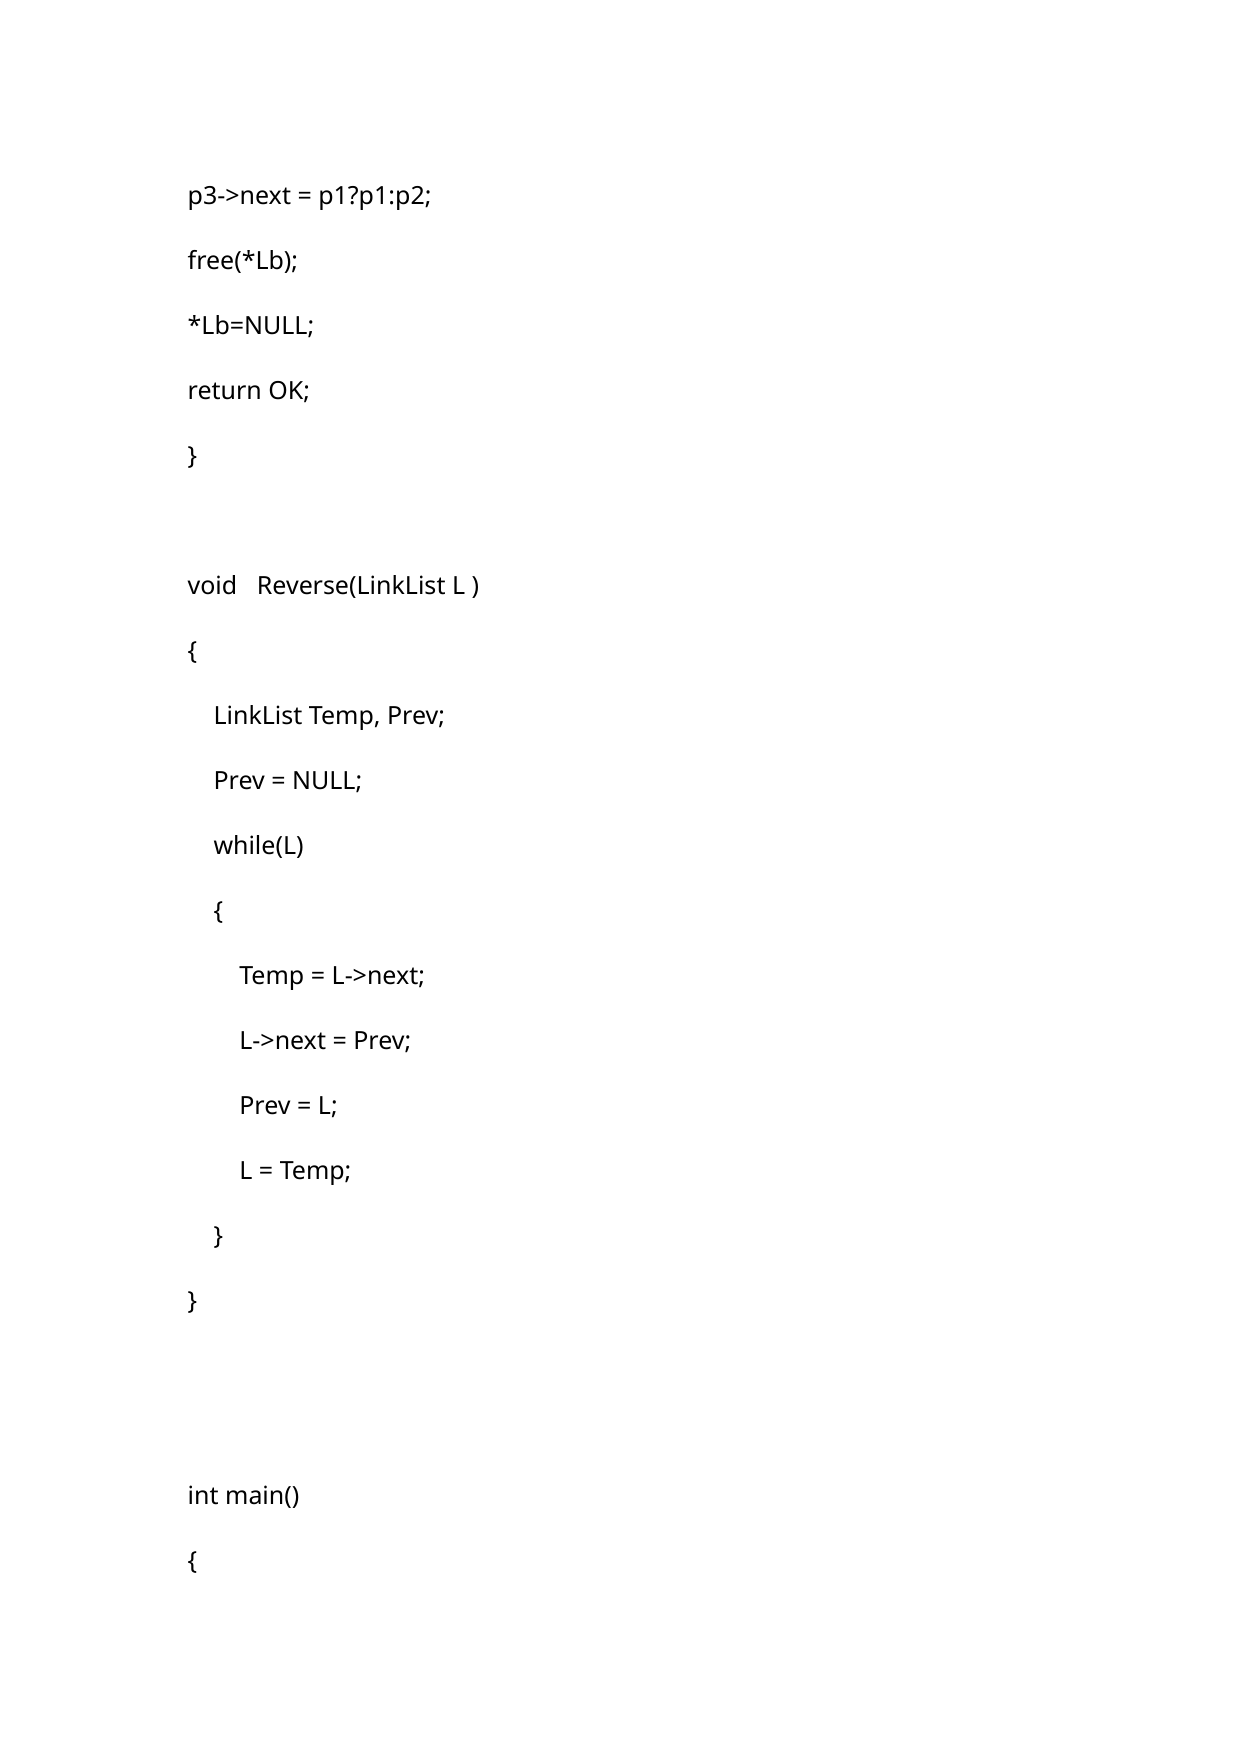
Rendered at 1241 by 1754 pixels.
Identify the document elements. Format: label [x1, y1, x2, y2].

text [187, 162, 1053, 1592]
